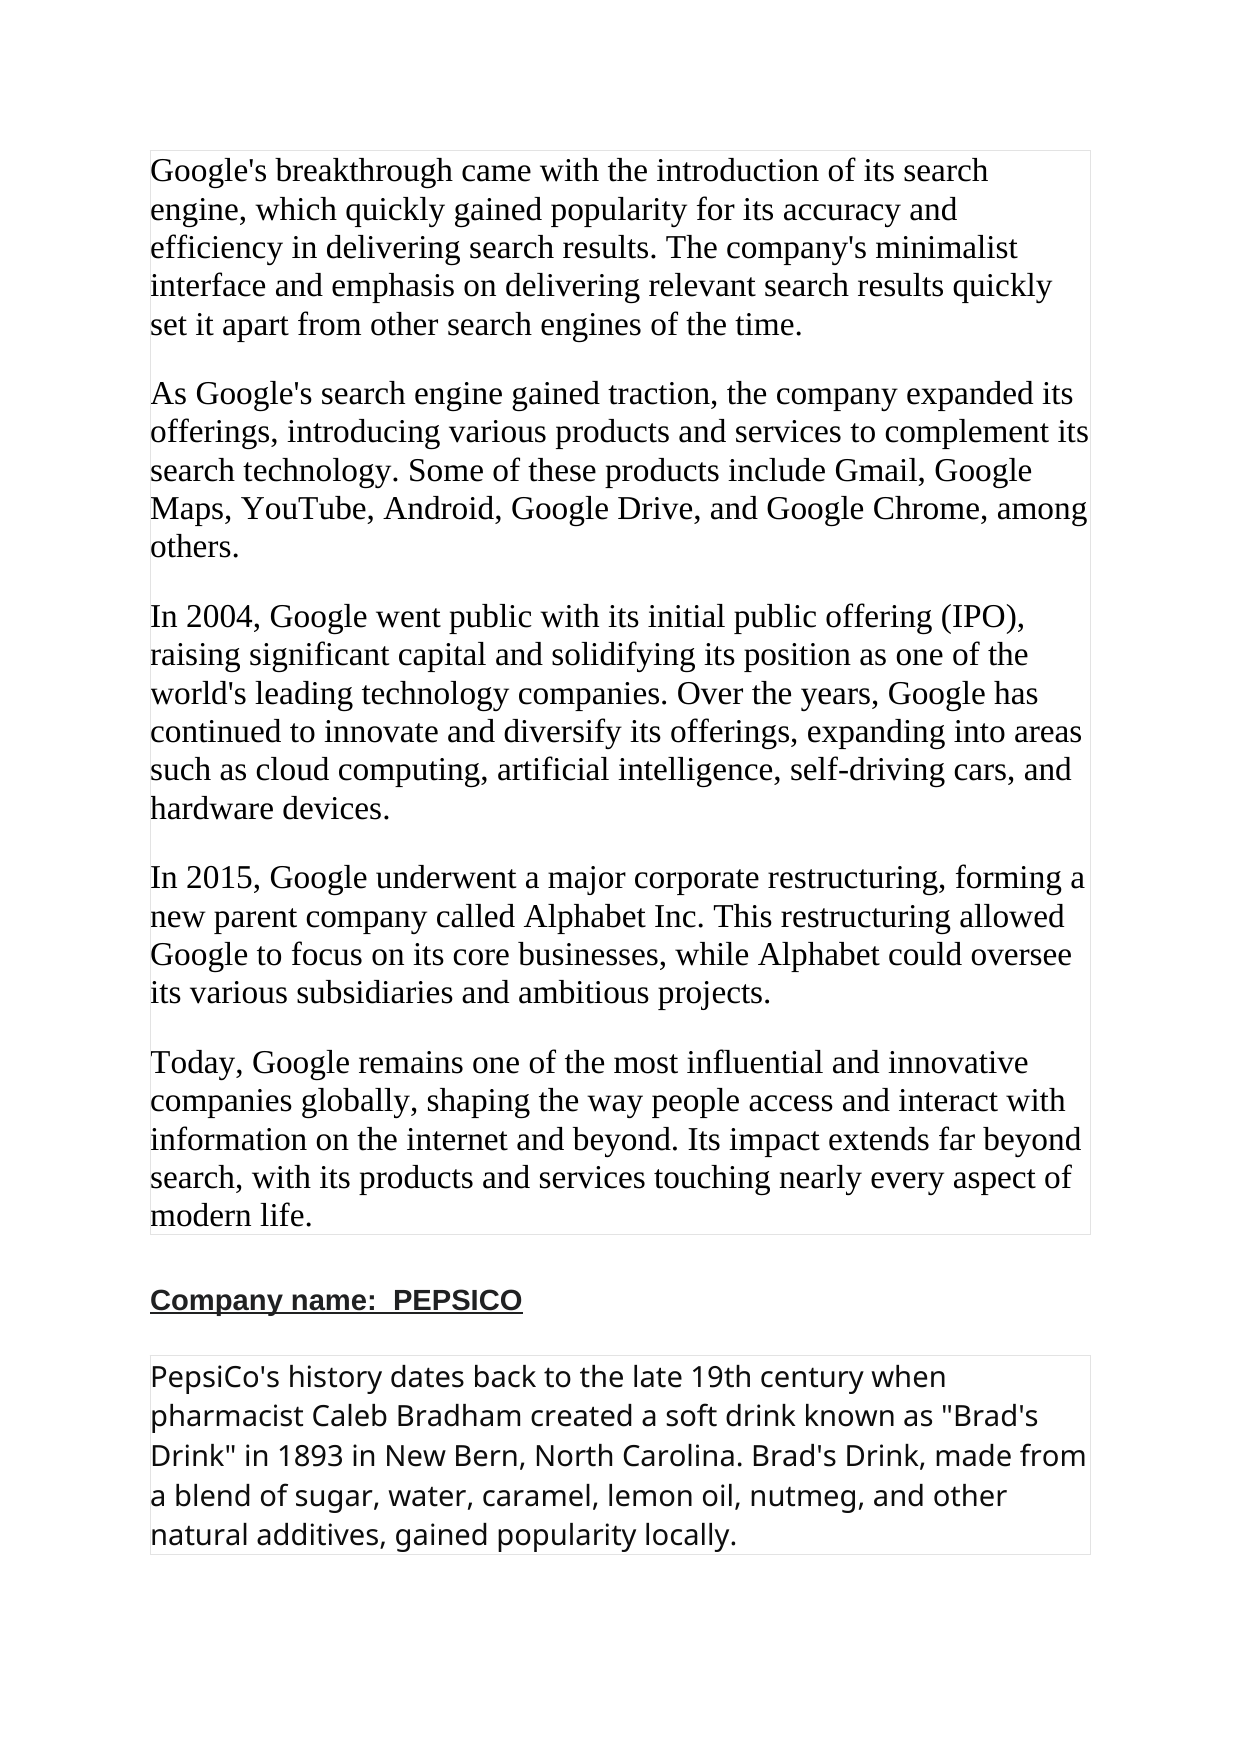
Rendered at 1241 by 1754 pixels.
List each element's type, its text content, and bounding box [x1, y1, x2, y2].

text In 2015, Google underwent a major corporate restructuring, forming a new parent company called Alphabet Inc. This restructuring allowed Google to focus on its core businesses, while Alphabet could oversee its various subsidiaries and ambitious projects. [151, 857, 1090, 1011]
text PepsiCo's history dates back to the late 19th century when pharmacist Caleb Bradham created a soft drink known as "Brad's Drink" in 1893 in New Bern, North Carolina. Brad's Drink, made from a blend of sugar, water, caramel, lemon oil, nutmeg, and other natural additives, gained popularity locally. [151, 1356, 1090, 1554]
text Google's breakthrough came with the introduction of its search engine, which quickly gained popularity for its accuracy and efficiency in delivering search results. The company's minimalist interface and emphasis on delivering relevant search results quickly set it apart from other search engines of the time. [151, 151, 1090, 342]
text Today, Google remains one of the most influential and innovative companies globally, shaping the way people access and interact with information on the internet and beyond. Its impact extends far beyond search, with its products and services touching nearly every aspect of modern life. [151, 1042, 1090, 1234]
text Company name: PEPSICO [150, 1283, 1090, 1317]
text As Google's search engine gained traction, the company expanded its offerings, introducing various products and services to complement its search technology. Some of these products include Gmail, Google Maps, YouTube, Android, Google Drive, and Google Chrome, among others. [151, 373, 1090, 565]
text In 2004, Google went public with its initial public offering (IPO), raising significant capital and solidifying its position as one of the world's leading technology companies. Over the years, Google has continued to innovate and diversify its offerings, expanding into areas such as cloud computing, artificial intelligence, self-driving cars, and hardware devices. [151, 596, 1090, 826]
